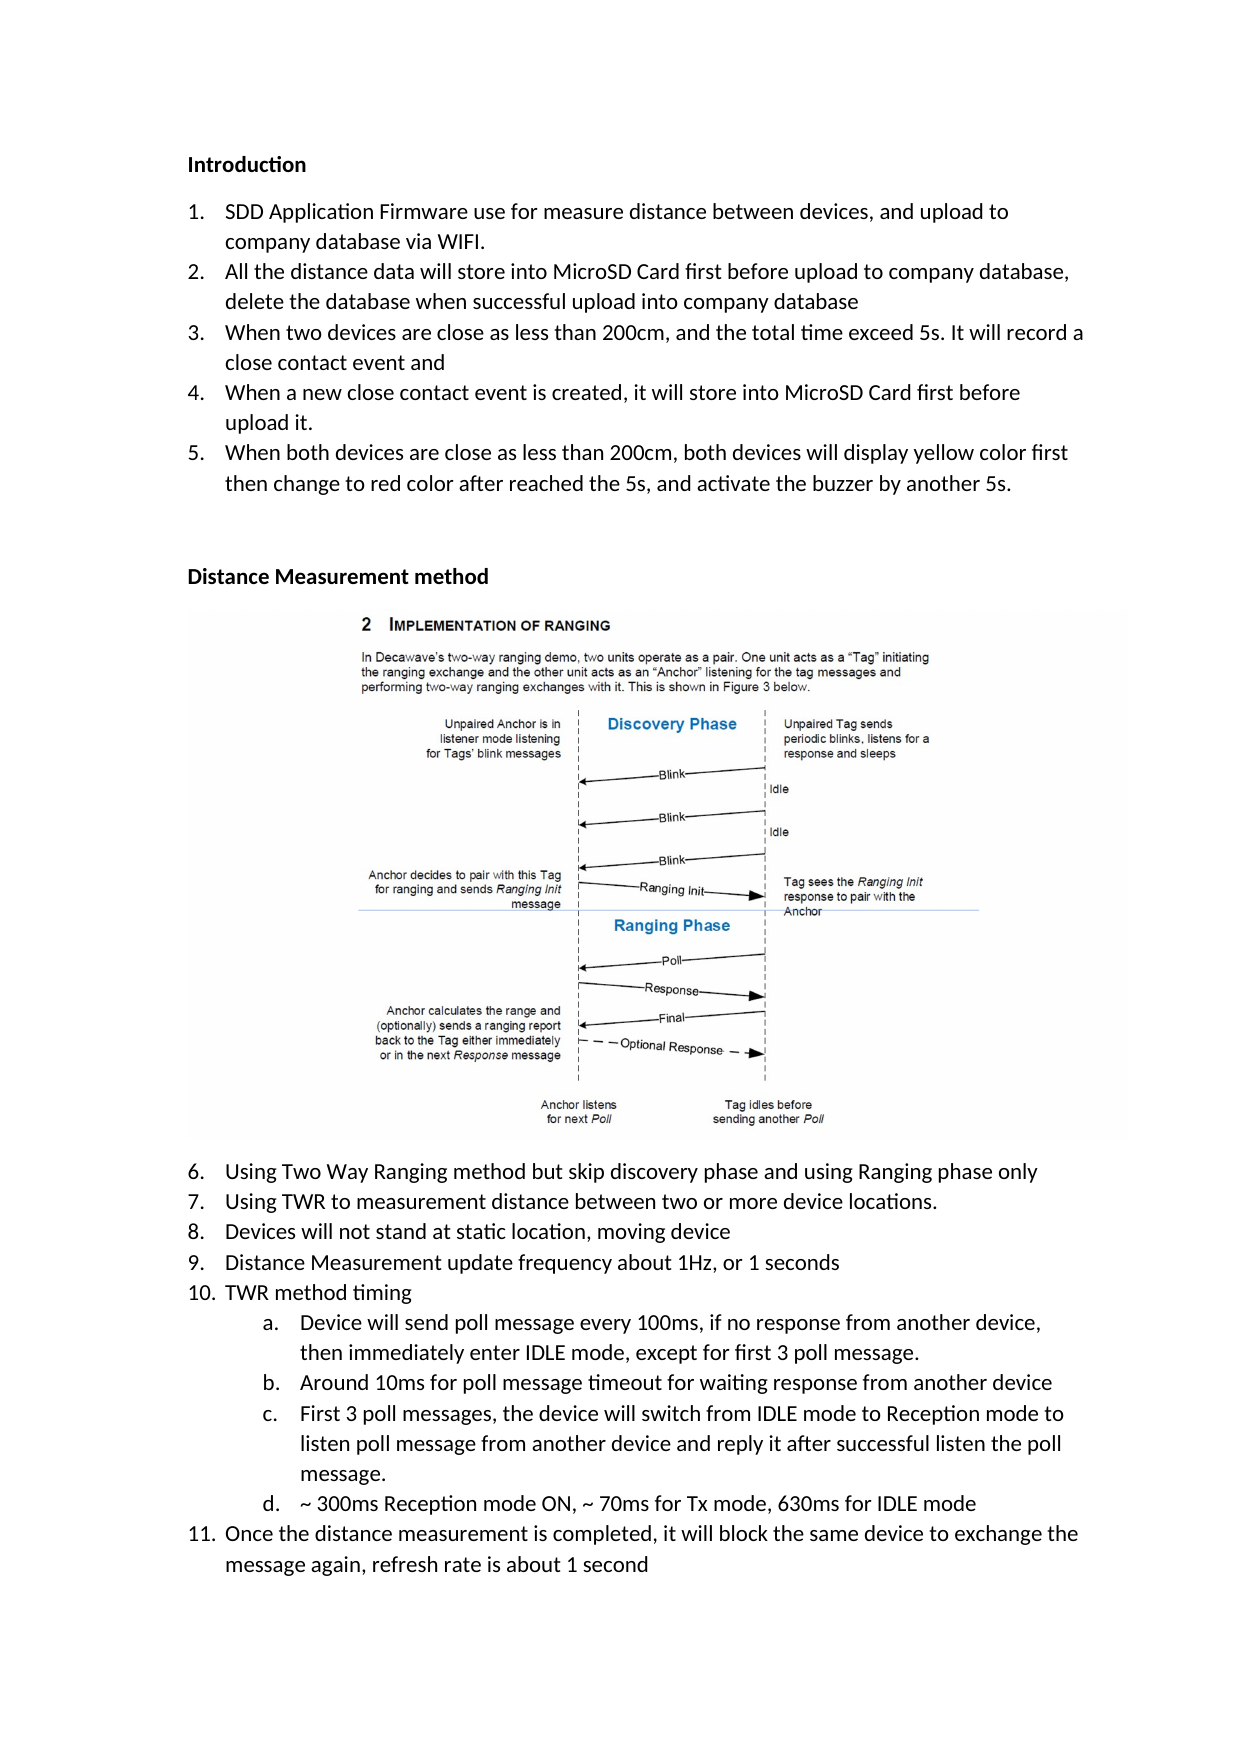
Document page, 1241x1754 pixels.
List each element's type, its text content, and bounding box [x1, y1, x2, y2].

list When two devices are close as less than 200cm, and the total time exceed 5s. It will record a close contact event and [187, 318, 1090, 376]
picture [187, 609, 1128, 1139]
list Once the distance measurement is completed, it will block the same device to exchange the message again, refresh rate is about 1 second [187, 1519, 1090, 1578]
list When both devices are close as less than 200cm, both devices will display yellow color first then change to red color after reached the 5s, and activate the buzzer by another 5s. [187, 438, 1090, 497]
list First 3 poll messages, the device will switch from IDLE mode to Reception mode to listen poll message from another device and reply it after successful listen the poll message. [262, 1399, 1090, 1487]
list Around 10ms for poll message timeout for waiting response from another device [262, 1368, 1090, 1397]
list Using Two Way Ranging method but skip discovery phase and using Ranging phase only [187, 1157, 1090, 1185]
list All the distance data will store into MicroSD Card first before upload to company database, delete the database when successful upload into company database [187, 257, 1090, 316]
list TWR method timing [187, 1278, 1090, 1306]
list When a new close contact event is created, it will store into MicroSD Card first before upload it. [187, 378, 1090, 436]
text Distance Measurement method [187, 562, 1090, 591]
list SDD Application Firmware use for measure distance between devices, and upload to company database via WIFI. [187, 197, 1090, 255]
list Devices will not stand at static location, moving device [187, 1217, 1090, 1246]
list Using TWR to measurement distance between two or more device locations. [187, 1187, 1090, 1215]
list Distance Measurement update frequency about 1Hz, or 1 seconds [187, 1248, 1090, 1276]
text Introduction [187, 150, 1090, 178]
list Device will send poll message every 100ms, if no response from another device, then immediately enter IDLE mode, except for first 3 poll message. [262, 1308, 1090, 1366]
list ~ 300ms Reception mode ON, ~ 70ms for Tx mode, 630ms for IDLE mode [262, 1489, 1090, 1517]
